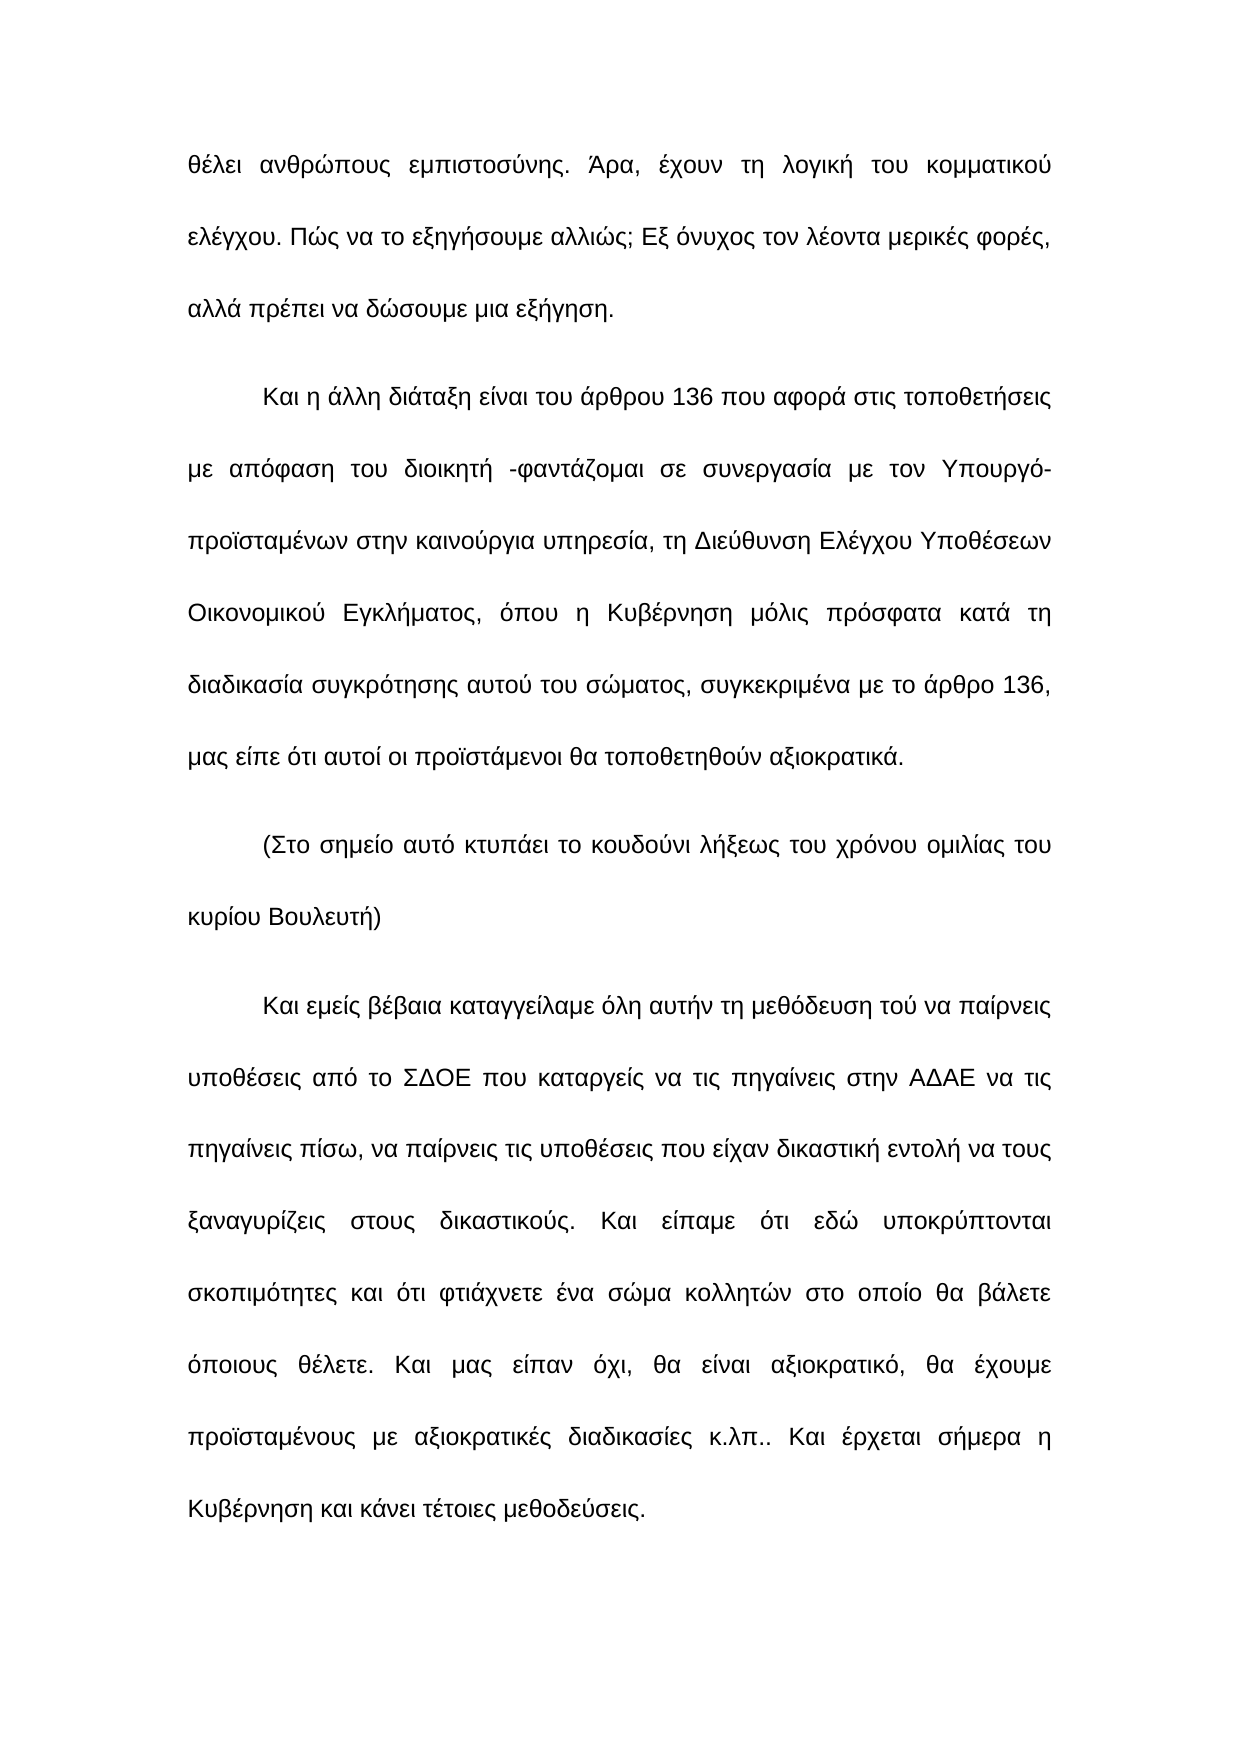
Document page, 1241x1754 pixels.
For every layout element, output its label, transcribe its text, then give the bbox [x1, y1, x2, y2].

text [187, 150, 1053, 322]
text (Στο σημείο αυτό κτυπάει το κουδούνι λήξεως του χρόνου ομιλίας του κυρίου Βουλευτή) [187, 830, 1053, 931]
text Και η άλλη διάταξη είναι του άρθρου 136 που αφορά στις τοποθετήσεις με απόφαση του διοικητή -φαντάζομαι σε συνεργασία με τον Υπουργό- προϊσταμένων στην καινούργια υπηρεσία, τη Διεύθυνση Ελέγχου Υποθέσεων Οικονομικού Εγκλήματος, όπου η Κυβέρνηση μόλις πρόσφατα κατά τη διαδικασία συγκρότησης αυτού του σώματος, συγκεκριμένα με το άρθρο 136, μας είπε ότι αυτοί οι προϊστάμενοι θα τοποθετηθούν αξιοκρατικά. [187, 382, 1053, 770]
text Και εμείς βέβαια καταγγείλαμε όλη αυτήν τη μεθόδευση τού να παίρνεις υποθέσεις από το ΣΔΟΕ που καταργείς να τις πηγαίνεις στην ΑΔΑΕ να τις πηγαίνεις πίσω, να παίρνεις τις υποθέσεις που είχαν δικαστική εντολή να τους ξαναγυρίζεις στους δικαστικούς. Και είπαμε ότι εδώ υποκρύπτονται σκοπιμότητες και ότι φτιάχνετε ένα σώμα κολλητών στο οποίο θα βάλετε όποιους θέλετε. Και μας είπαν όχι, θα είναι αξιοκρατικό, θα έχουμε προϊσταμένους με αξιοκρατικές διαδικασίες κ.λπ.. Και έρχεται σήμερα η Κυβέρνηση και κάνει τέτοιες μεθοδεύσεις. [187, 991, 1053, 1522]
